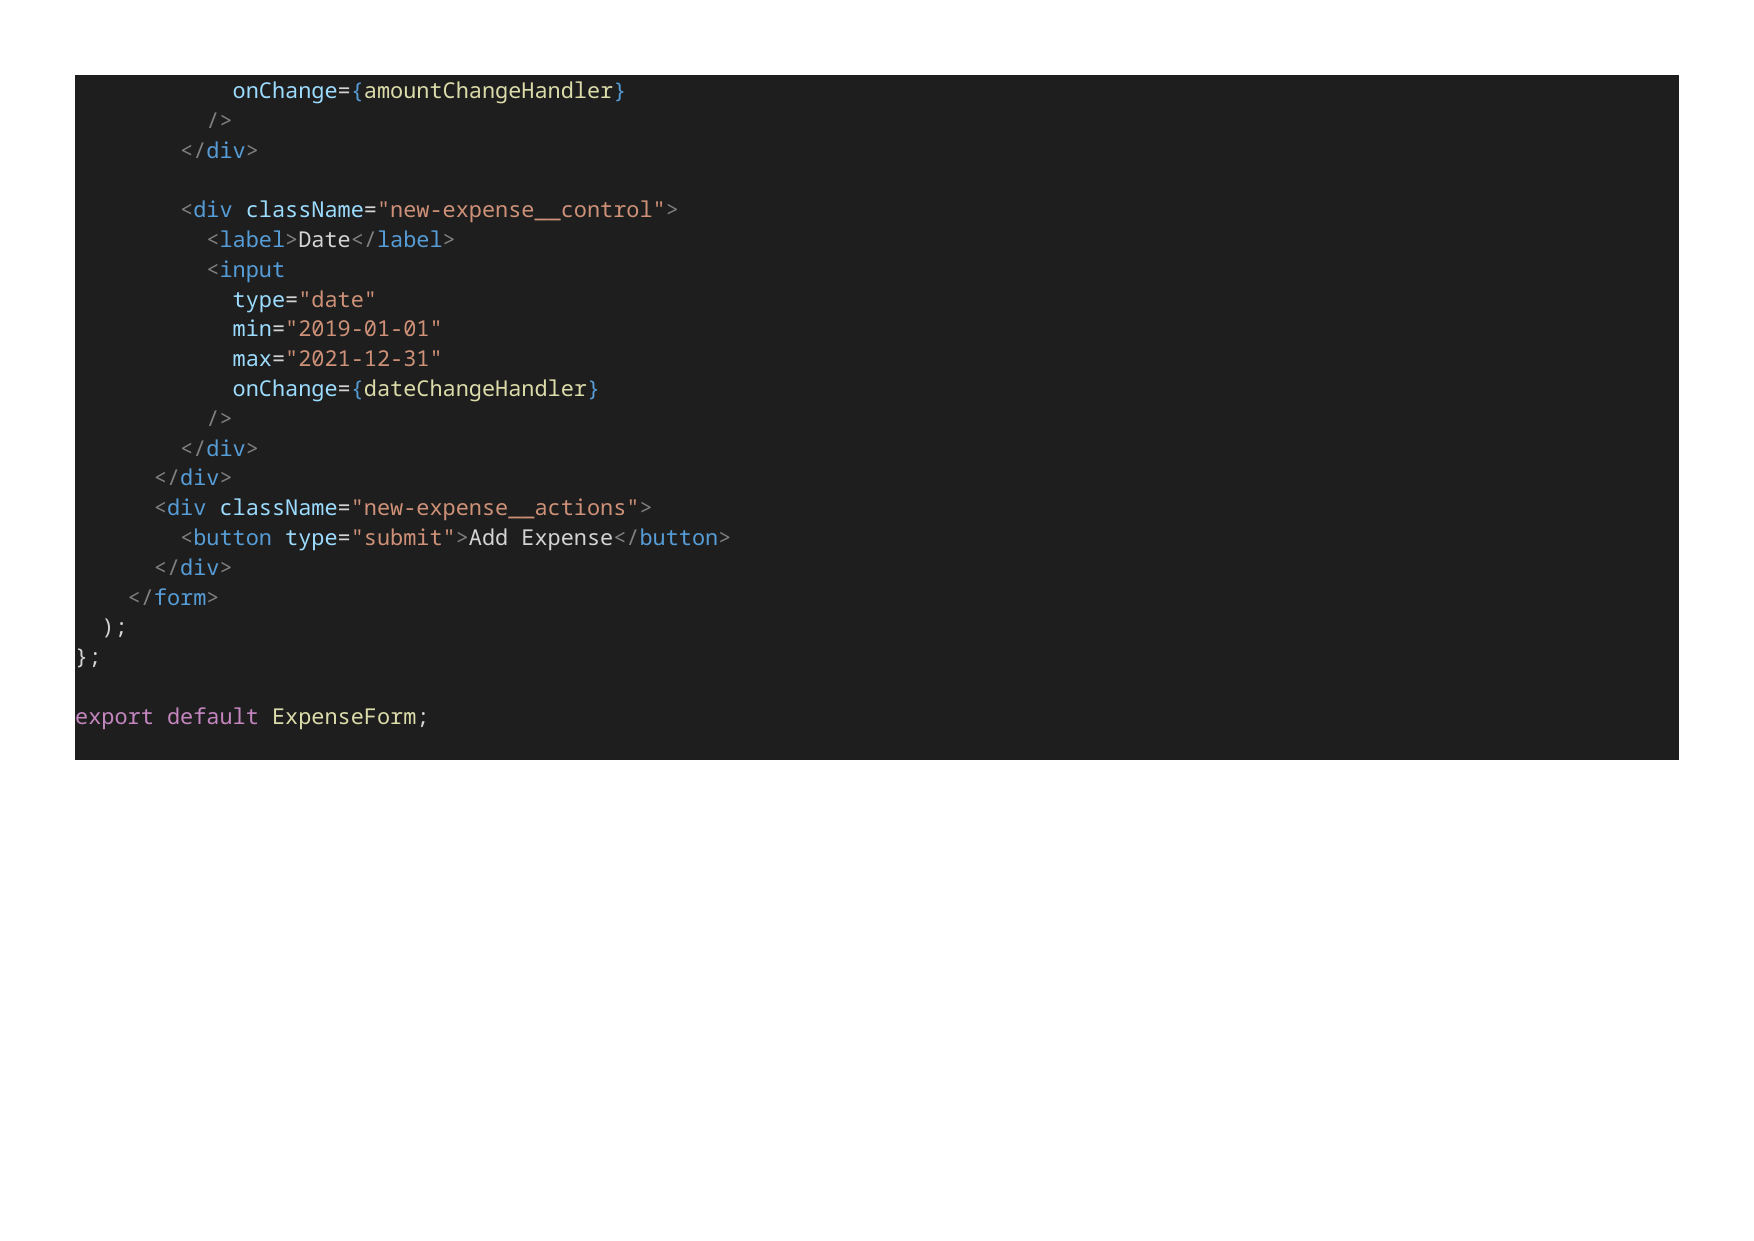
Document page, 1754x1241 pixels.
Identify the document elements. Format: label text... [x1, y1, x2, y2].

text ); [75, 611, 1679, 641]
text </form> [75, 581, 1679, 611]
text /> [75, 403, 1679, 432]
text onChange={amountChangeHandler} [75, 75, 1679, 105]
text type="date" [75, 283, 1679, 313]
text export default ExpenseForm; [75, 701, 1679, 730]
text <button type="submit">Add Expense</button> [75, 522, 1679, 552]
text <input [75, 254, 1679, 283]
text </div> [75, 432, 1679, 462]
text max="2021-12-31" [75, 343, 1679, 373]
text </div> [75, 552, 1679, 581]
text /> [75, 105, 1679, 134]
text <div className="new-expense__actions"> [75, 492, 1679, 522]
text <div className="new-expense__control"> [75, 194, 1679, 224]
text min="2019-01-01" [75, 313, 1679, 343]
text }; [75, 641, 1679, 671]
text <label>Date</label> [75, 224, 1679, 254]
text onChange={dateChangeHandler} [75, 373, 1679, 403]
text </div> [75, 134, 1679, 164]
text </div> [75, 462, 1679, 492]
